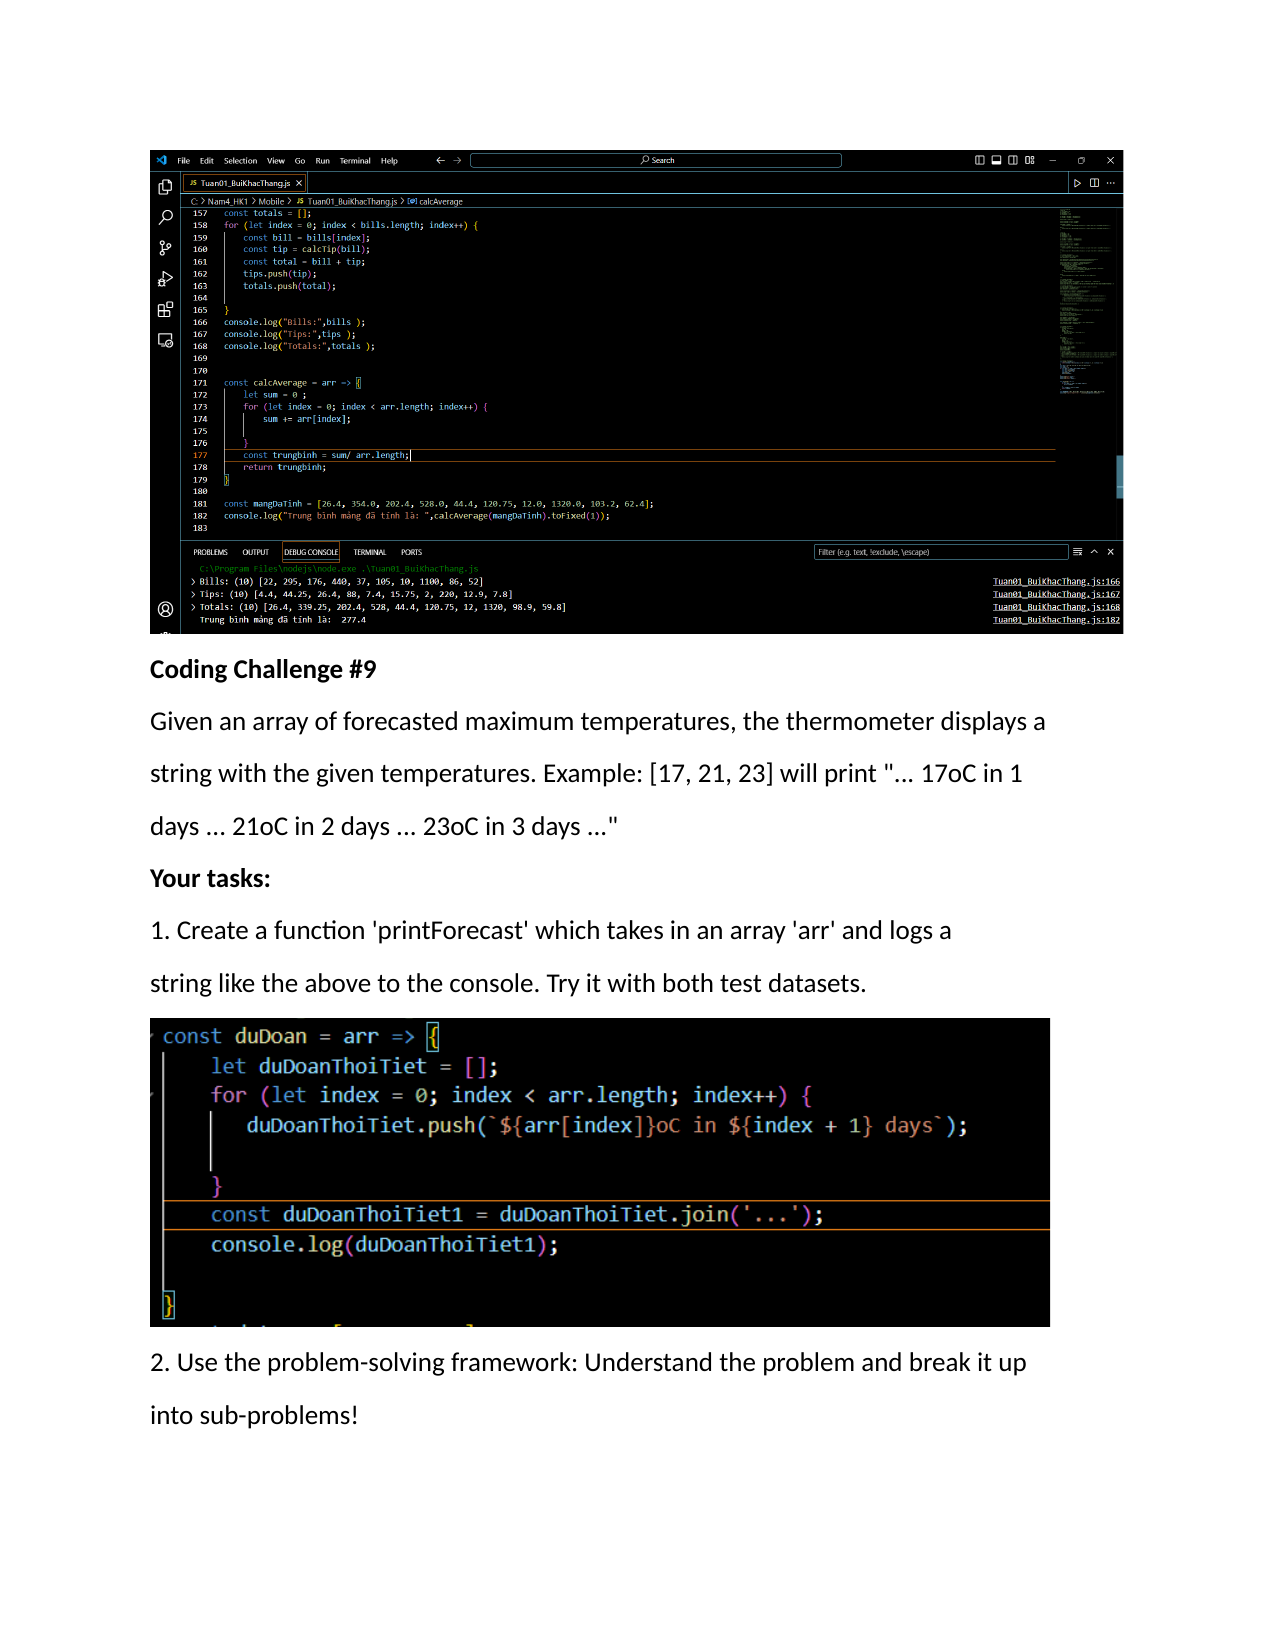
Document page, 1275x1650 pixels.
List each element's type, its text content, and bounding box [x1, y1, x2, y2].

text Coding Challenge #9 [150, 652, 1125, 685]
text 2. Use the problem-solving framework: Understand the problem and break it up [150, 1346, 1125, 1379]
text Your tasks: [150, 861, 1125, 894]
text string with the given temperatures. Example: [17, 21, 23] will print "... 17oC in 1 [150, 757, 1125, 789]
text Given an array of forecasted maximum temperatures, the thermometer displays a [150, 704, 1125, 737]
text into sub-problems! [150, 1398, 1125, 1431]
picture [150, 150, 1124, 634]
text string like the above to the console. Try it with both test datasets. [150, 966, 1125, 999]
text 1. Create a function 'printForecast' which takes in an array 'arr' and logs a [150, 913, 1125, 946]
text days ... 21oC in 2 days ... 23oC in 3 days ..." [150, 809, 1125, 842]
picture [150, 1018, 1050, 1327]
